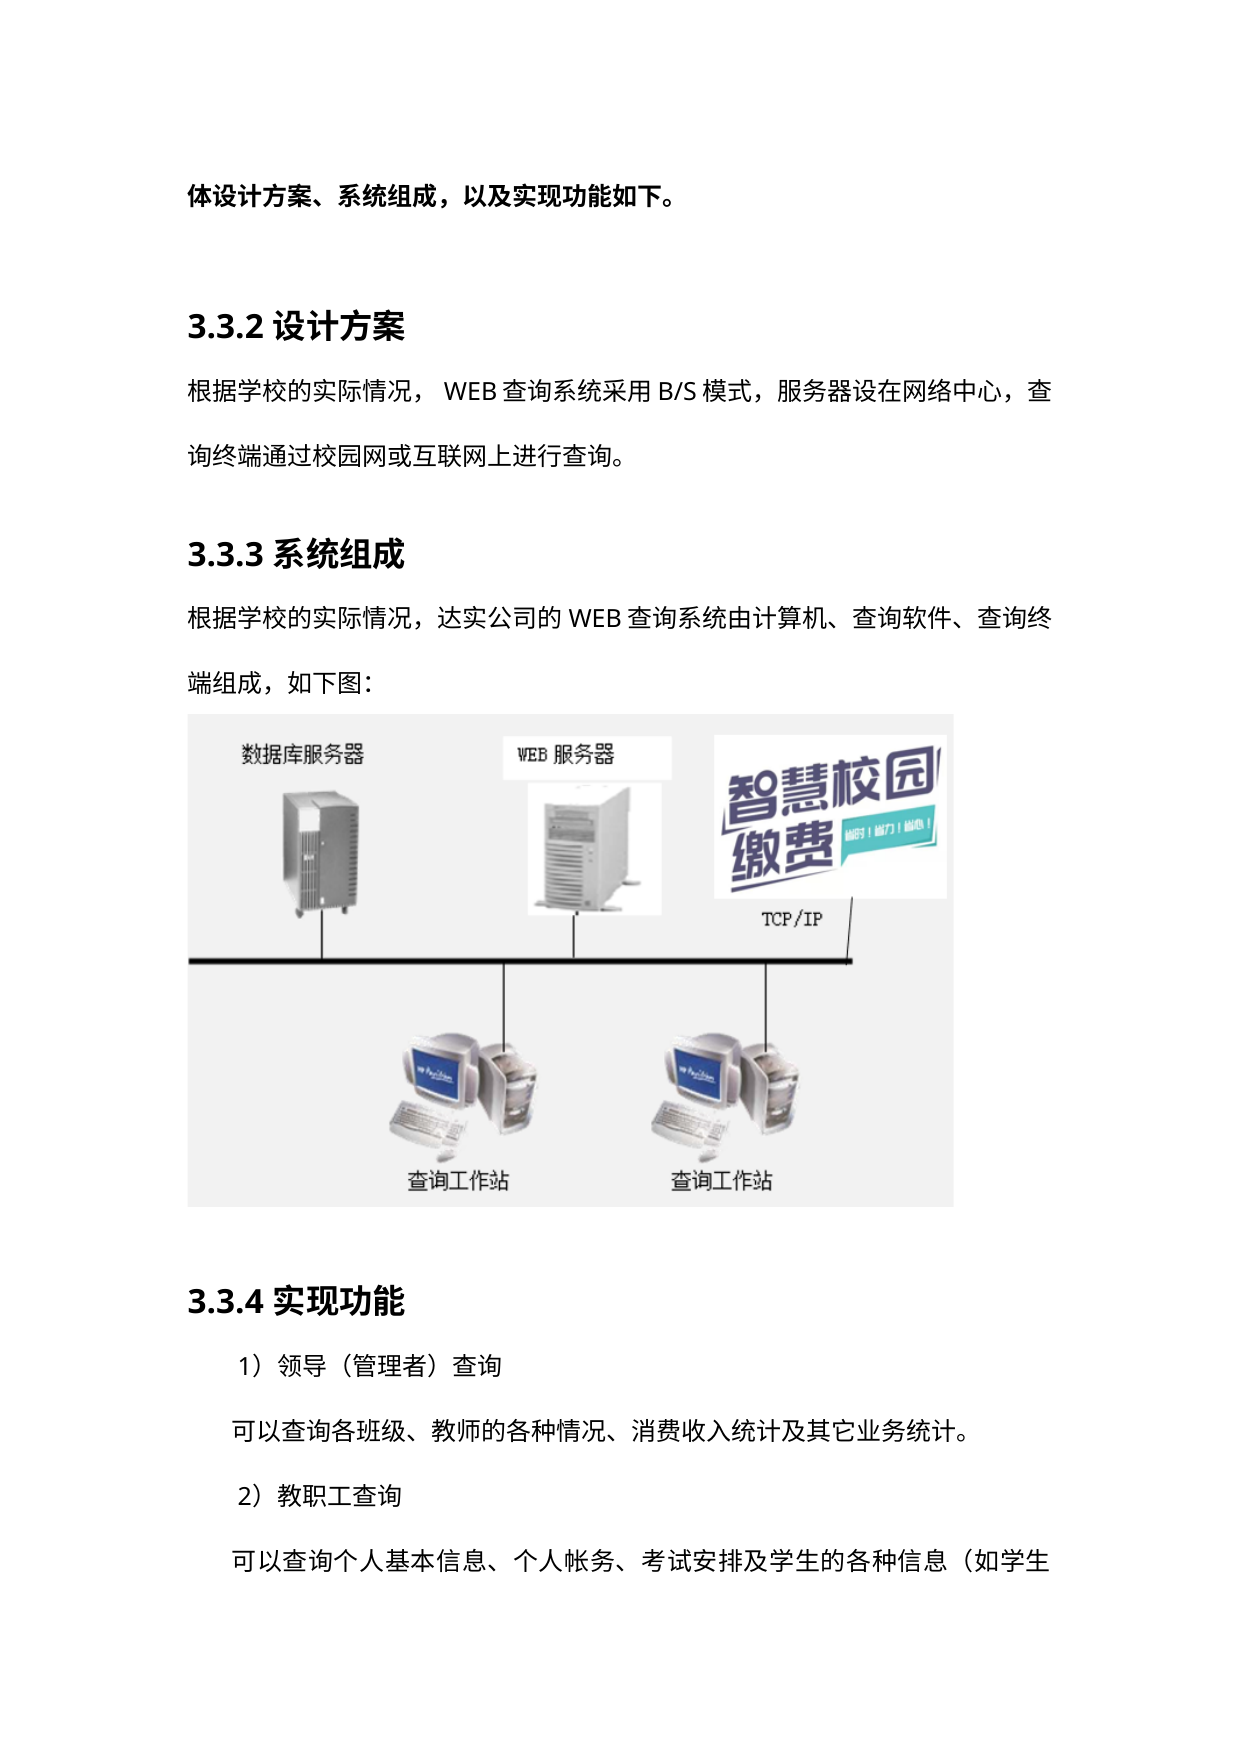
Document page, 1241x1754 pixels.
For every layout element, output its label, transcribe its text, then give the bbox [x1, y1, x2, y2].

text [187, 162, 1053, 227]
text 2）教职工查询 [187, 1462, 1053, 1527]
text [187, 1527, 1053, 1592]
text 3.3.4 实现功能 [187, 1267, 1053, 1332]
text 可以查询各班级、教师的各种情况、消费收入统计及其它业务统计。 [187, 1397, 1053, 1462]
text 1）领导（管理者）查询 [187, 1332, 1053, 1397]
picture [187, 714, 954, 1207]
text 3.3.3 系统组成 [187, 519, 1053, 584]
text 3.3.2 设计方案 [187, 292, 1053, 357]
text 根据学校的实际情况，达实公司的WEB查询系统由计算机、查询软件、查询终端组成，如下图： [187, 584, 1053, 714]
text 根据学校的实际情况， WEB查询系统采用B/S模式，服务器设在网络中心，查询终端通过校园网或互联网上进行查询。 [187, 357, 1053, 487]
